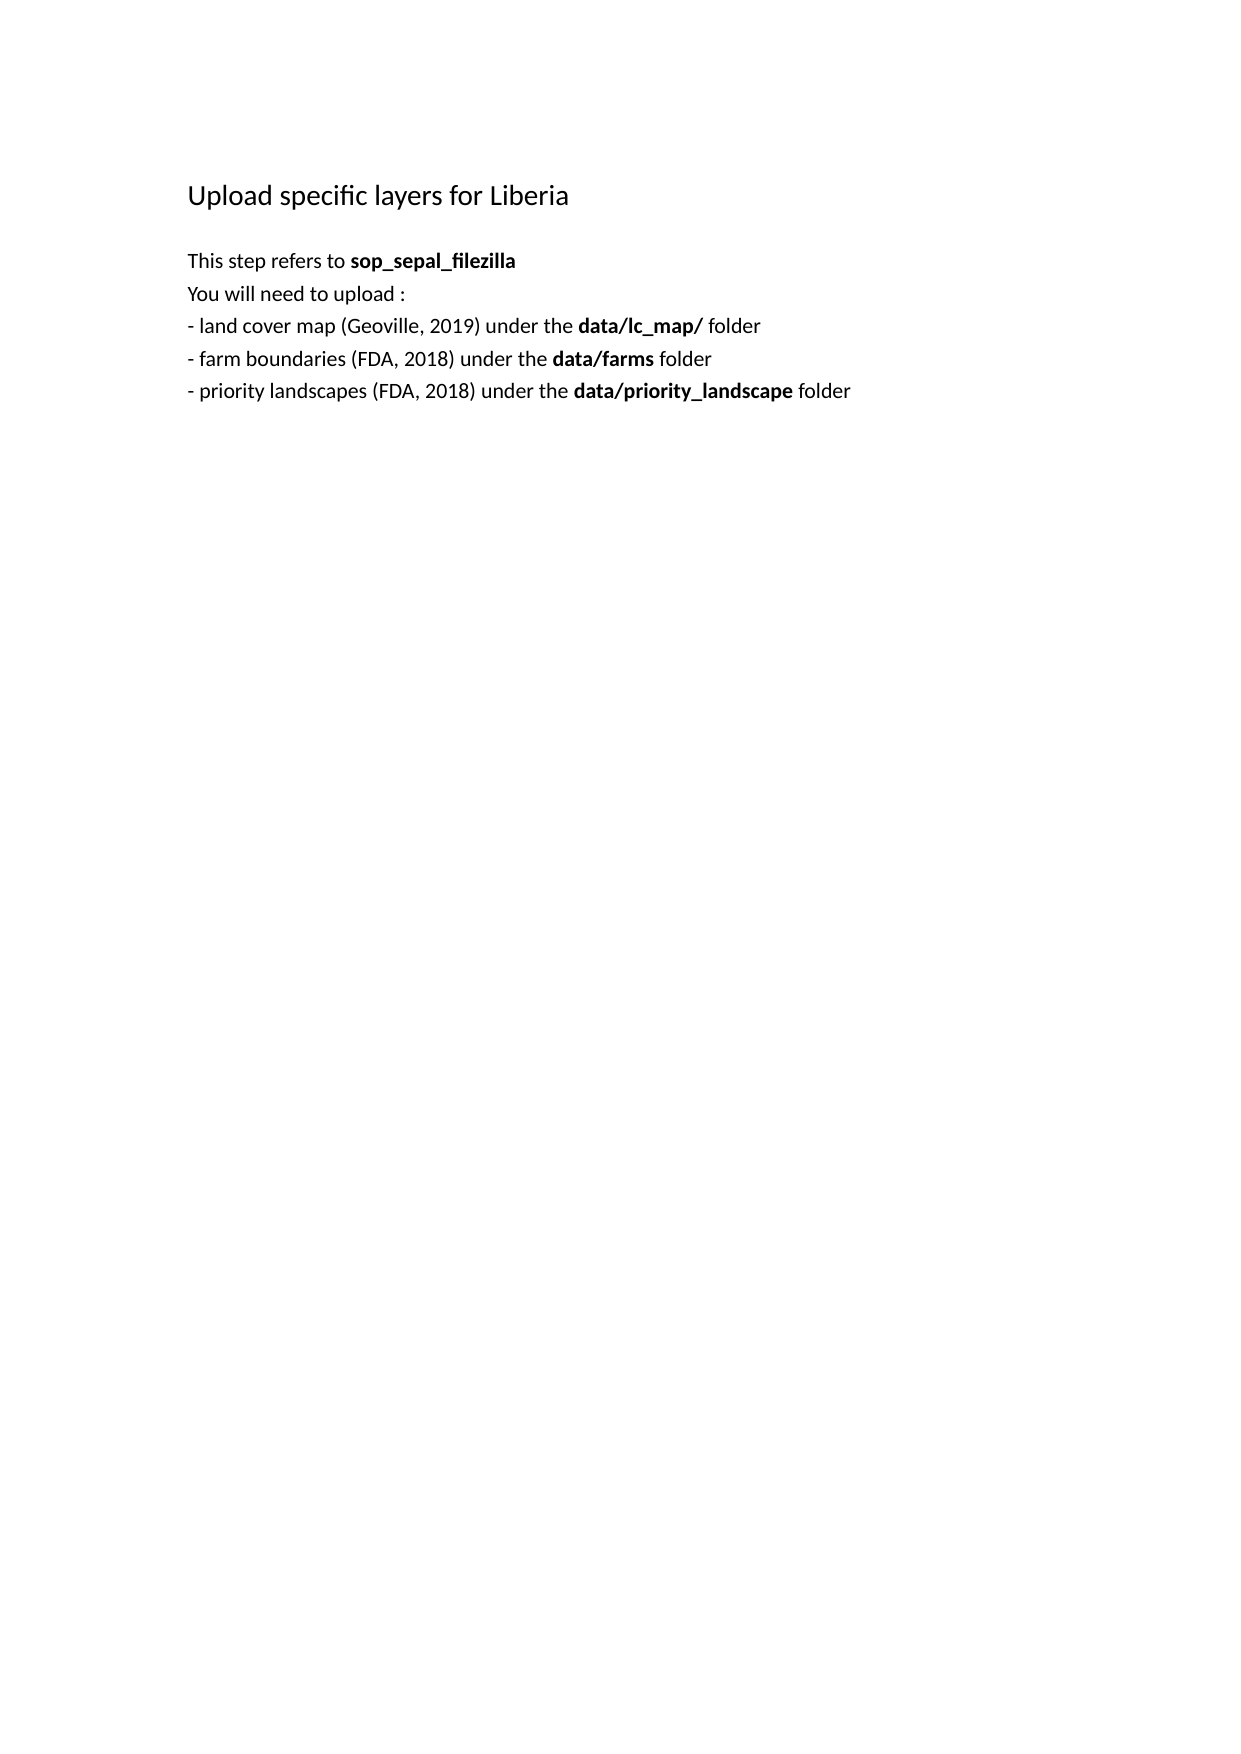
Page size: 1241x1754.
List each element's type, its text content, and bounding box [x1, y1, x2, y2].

text - farm boundaries (FDA, 2018) under the data/farms folder [187, 342, 1053, 375]
text This step refers to sop_sepal_filezilla [187, 245, 1053, 277]
text You will need to upload : [187, 277, 1053, 310]
text - priority landscapes (FDA, 2018) under the data/priority_landscape folder [187, 375, 1053, 407]
text Upload specific layers for Liberia [187, 162, 1053, 227]
text - land cover map (Geoville, 2019) under the data/lc_map/ folder [187, 310, 1053, 342]
